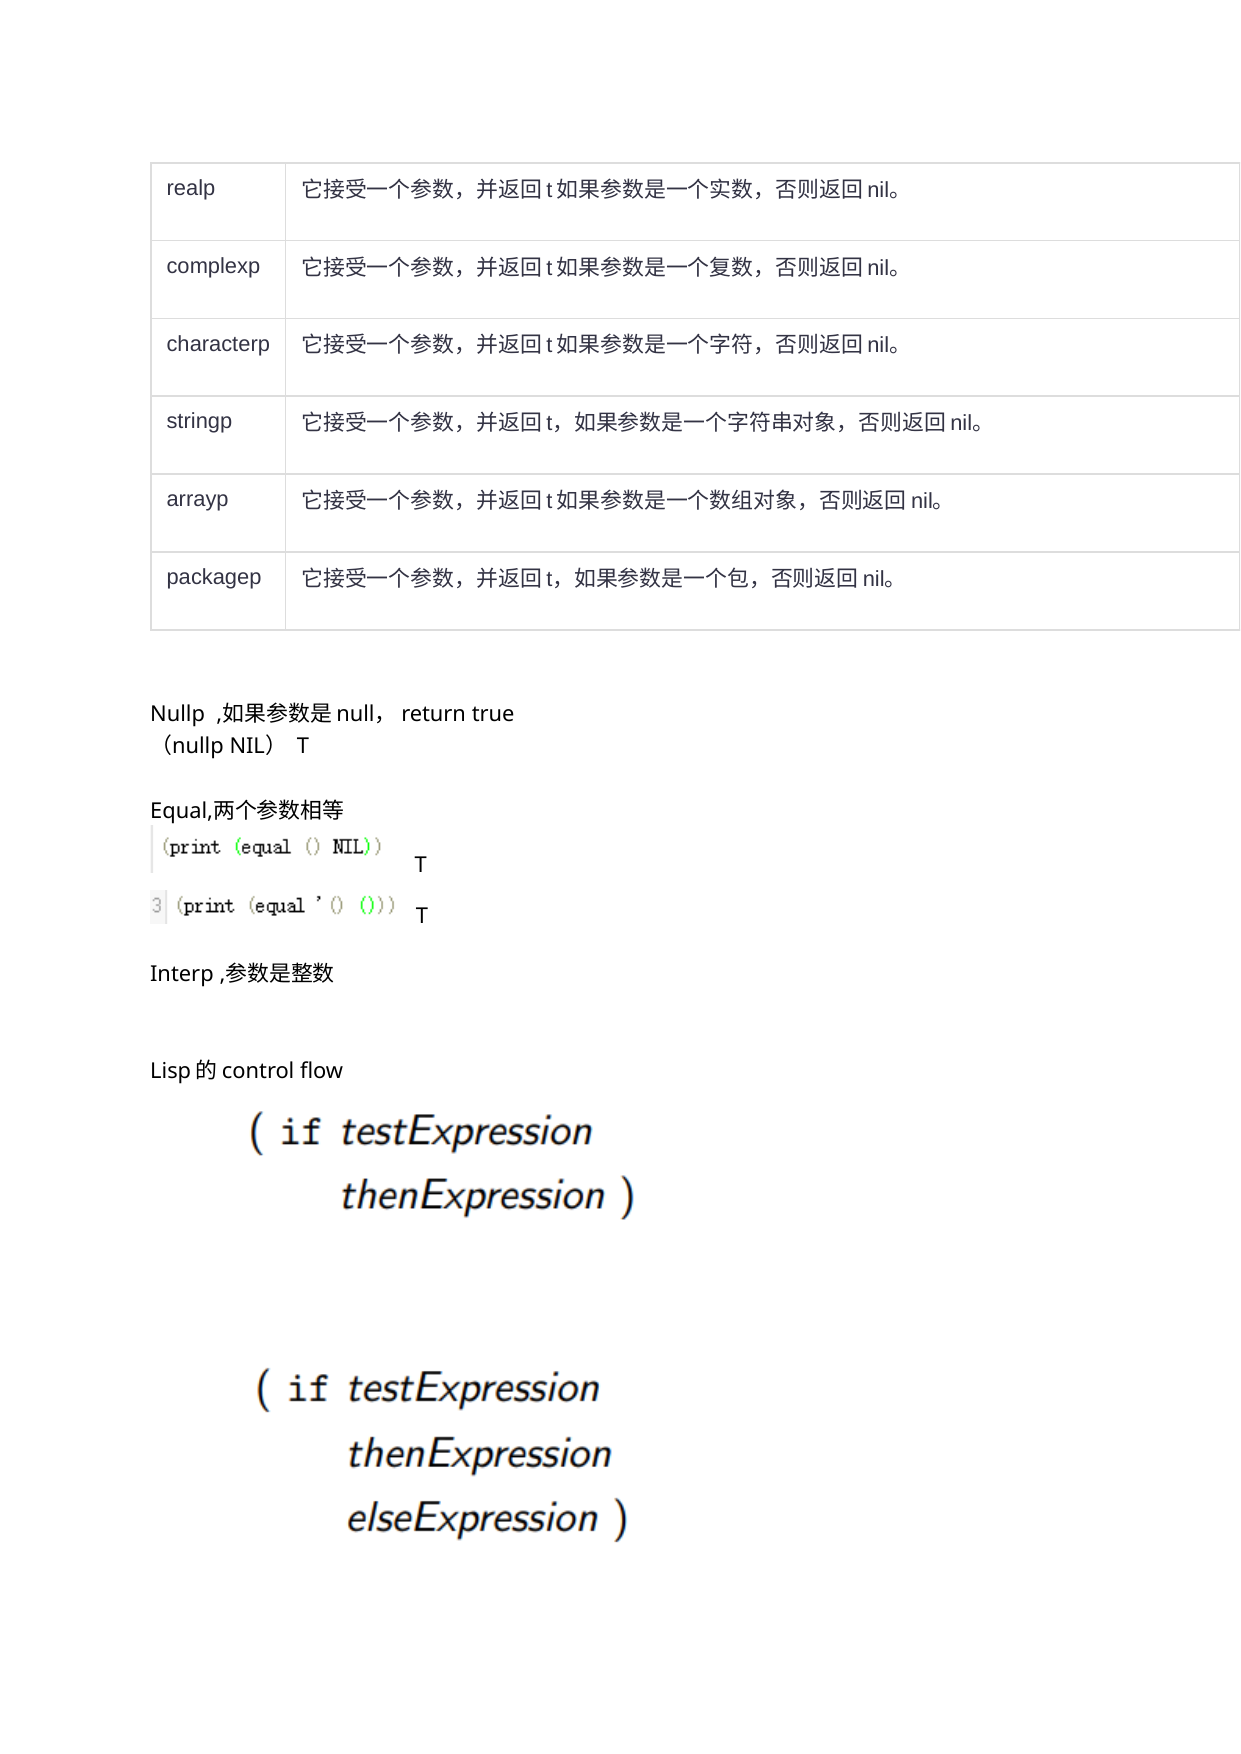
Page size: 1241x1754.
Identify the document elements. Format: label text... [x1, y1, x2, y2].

text Lisp的control flow [150, 1053, 1090, 1085]
table_cell stringp [152, 397, 285, 473]
picture [150, 825, 404, 873]
table_cell 它接受一个参数，并返回t如果参数是一个数组对象，否则返回nil。 [286, 475, 1239, 551]
picture [150, 890, 416, 924]
table_cell 它接受一个参数，并返回t如果参数是一个字符，否则返回nil。 [286, 319, 1239, 395]
text Nullp ,如果参数是null， return true [150, 695, 1090, 728]
text Equal,两个参数相等 [150, 793, 1090, 825]
table_cell realp [152, 164, 285, 240]
table_cell packagep [152, 553, 285, 629]
text T [150, 890, 1090, 955]
table_cell 它接受一个参数，并返回t如果参数是一个复数，否则返回nil。 [286, 241, 1239, 318]
text Interp ,参数是整数 [150, 955, 1090, 988]
text （nullp NIL） T [150, 728, 1090, 760]
table_cell characterp [152, 319, 285, 395]
table_cell 它接受一个参数，并返回t，如果参数是一个包，否则返回nil。 [286, 553, 1239, 629]
text T [150, 825, 1090, 890]
table_cell arrayp [152, 475, 285, 551]
picture [150, 1085, 721, 1550]
table_cell 它接受一个参数，并返回t如果参数是一个实数，否则返回nil。 [286, 164, 1239, 240]
table_cell 它接受一个参数，并返回t，如果参数是一个字符串对象，否则返回nil。 [286, 397, 1239, 473]
table_cell complexp [152, 241, 285, 318]
